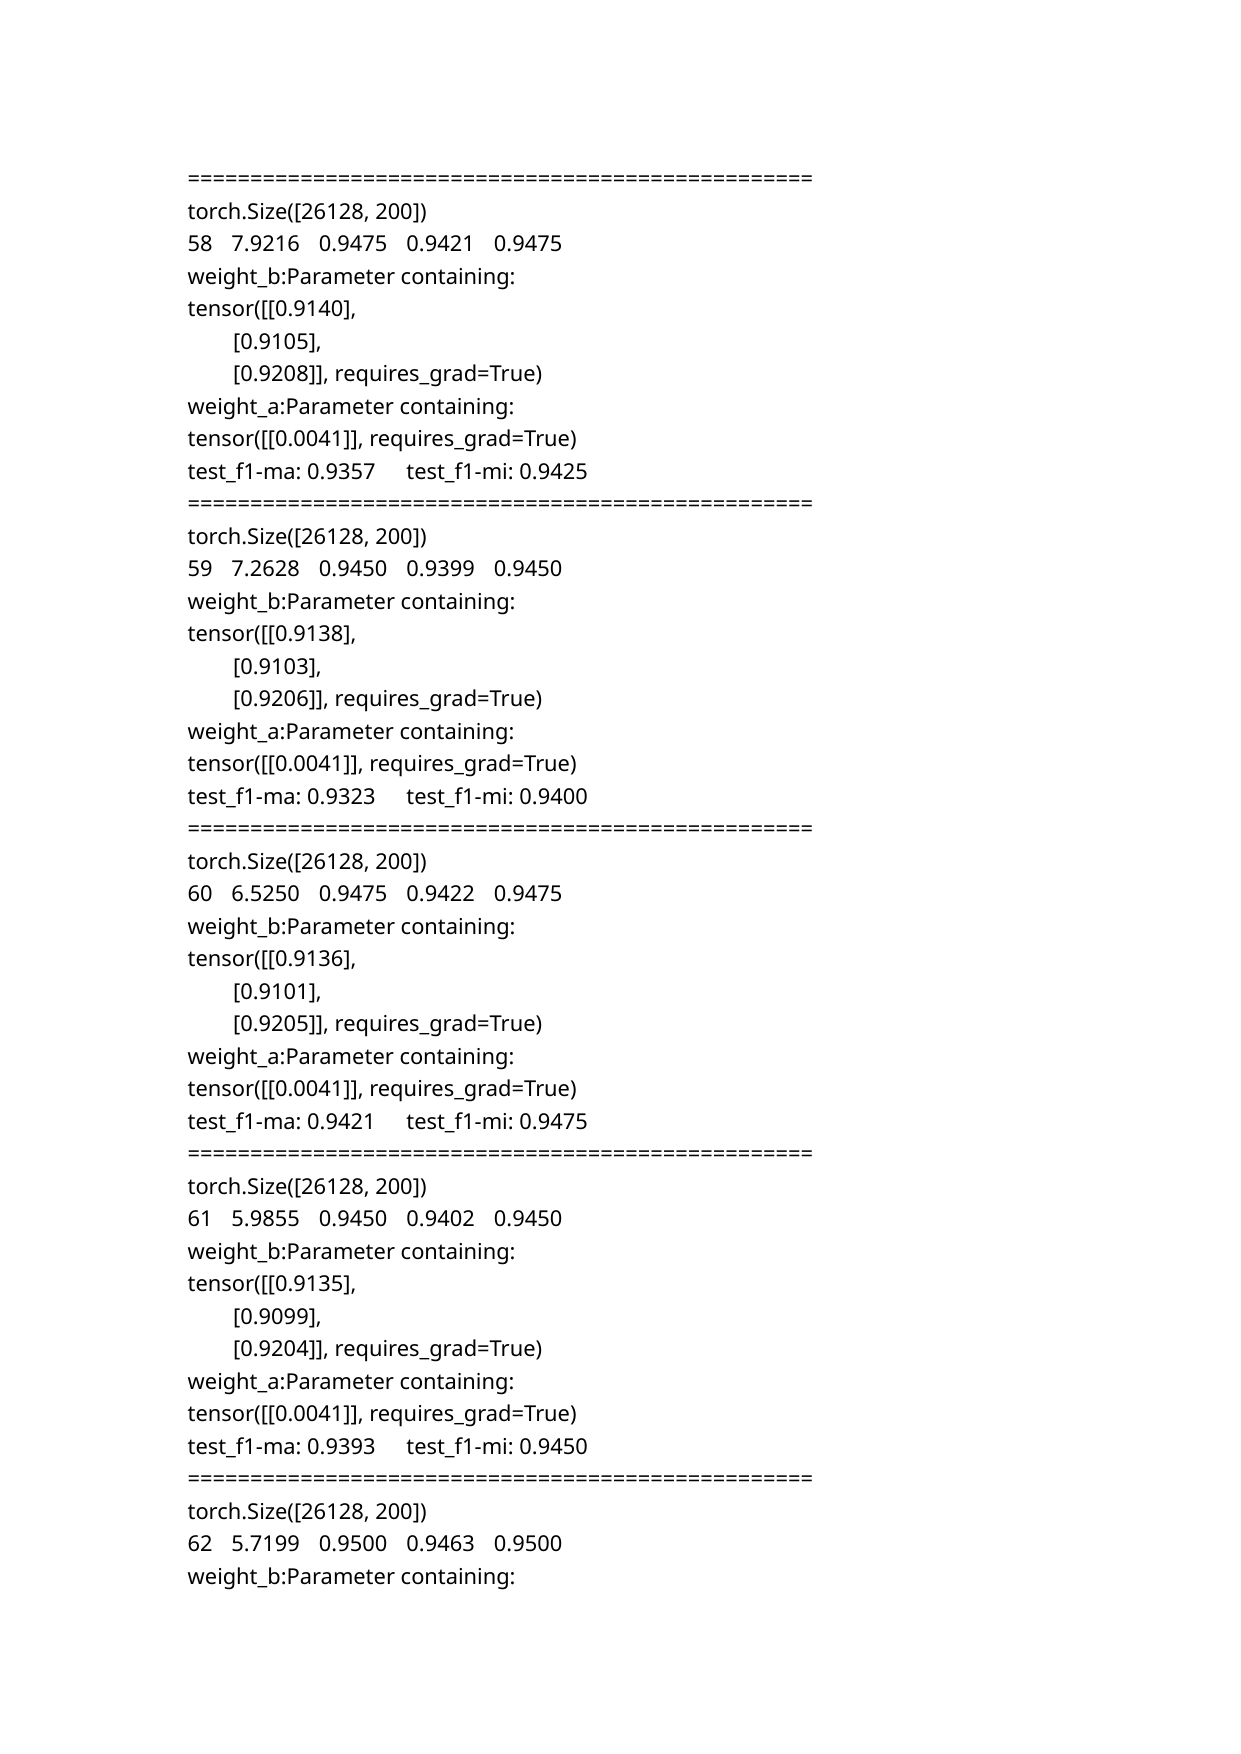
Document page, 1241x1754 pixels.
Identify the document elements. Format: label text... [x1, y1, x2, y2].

text test_f1-ma: 0.9323 test_f1-mi: 0.9400 [187, 779, 1053, 812]
text weight_b:Parameter containing: [187, 259, 1053, 292]
text ================================================== [187, 812, 1053, 844]
text tensor([[0.9136], [187, 942, 1053, 974]
text ================================================== [187, 487, 1053, 519]
text ================================================== [187, 1462, 1053, 1494]
text [0.9208]], requires_grad=True) [187, 357, 1053, 389]
text 59 7.2628 0.9450 0.9399 0.9450 [187, 552, 1053, 584]
text weight_b:Parameter containing: [187, 909, 1053, 942]
text weight_b:Parameter containing: [187, 1234, 1053, 1267]
text torch.Size([26128, 200]) [187, 1494, 1053, 1527]
text [0.9105], [187, 324, 1053, 357]
text torch.Size([26128, 200]) [187, 519, 1053, 552]
text tensor([[0.0041]], requires_grad=True) [187, 422, 1053, 454]
text weight_b:Parameter containing: [187, 584, 1053, 617]
text weight_a:Parameter containing: [187, 389, 1053, 422]
text tensor([[0.9135], [187, 1267, 1053, 1299]
text torch.Size([26128, 200]) [187, 1169, 1053, 1202]
text weight_a:Parameter containing: [187, 714, 1053, 747]
text tensor([[0.0041]], requires_grad=True) [187, 1397, 1053, 1429]
text 60 6.5250 0.9475 0.9422 0.9475 [187, 877, 1053, 909]
text test_f1-ma: 0.9357 test_f1-mi: 0.9425 [187, 454, 1053, 487]
text [0.9204]], requires_grad=True) [187, 1332, 1053, 1364]
text tensor([[0.9138], [187, 617, 1053, 649]
text [0.9205]], requires_grad=True) [187, 1007, 1053, 1039]
text [0.9101], [187, 974, 1053, 1007]
text tensor([[0.9140], [187, 292, 1053, 324]
text [0.9103], [187, 649, 1053, 682]
text test_f1-ma: 0.9421 test_f1-mi: 0.9475 [187, 1104, 1053, 1137]
text weight_b:Parameter containing: [187, 1559, 1053, 1592]
text weight_a:Parameter containing: [187, 1039, 1053, 1072]
text torch.Size([26128, 200]) [187, 844, 1053, 877]
text [0.9206]], requires_grad=True) [187, 682, 1053, 714]
text ================================================== [187, 162, 1053, 194]
text [0.9099], [187, 1299, 1053, 1332]
text test_f1-ma: 0.9393 test_f1-mi: 0.9450 [187, 1429, 1053, 1462]
text ================================================== [187, 1137, 1053, 1169]
text weight_a:Parameter containing: [187, 1364, 1053, 1397]
text tensor([[0.0041]], requires_grad=True) [187, 1072, 1053, 1104]
text 62 5.7199 0.9500 0.9463 0.9500 [187, 1527, 1053, 1559]
text torch.Size([26128, 200]) [187, 194, 1053, 227]
text 58 7.9216 0.9475 0.9421 0.9475 [187, 227, 1053, 259]
text tensor([[0.0041]], requires_grad=True) [187, 747, 1053, 779]
text 61 5.9855 0.9450 0.9402 0.9450 [187, 1202, 1053, 1234]
